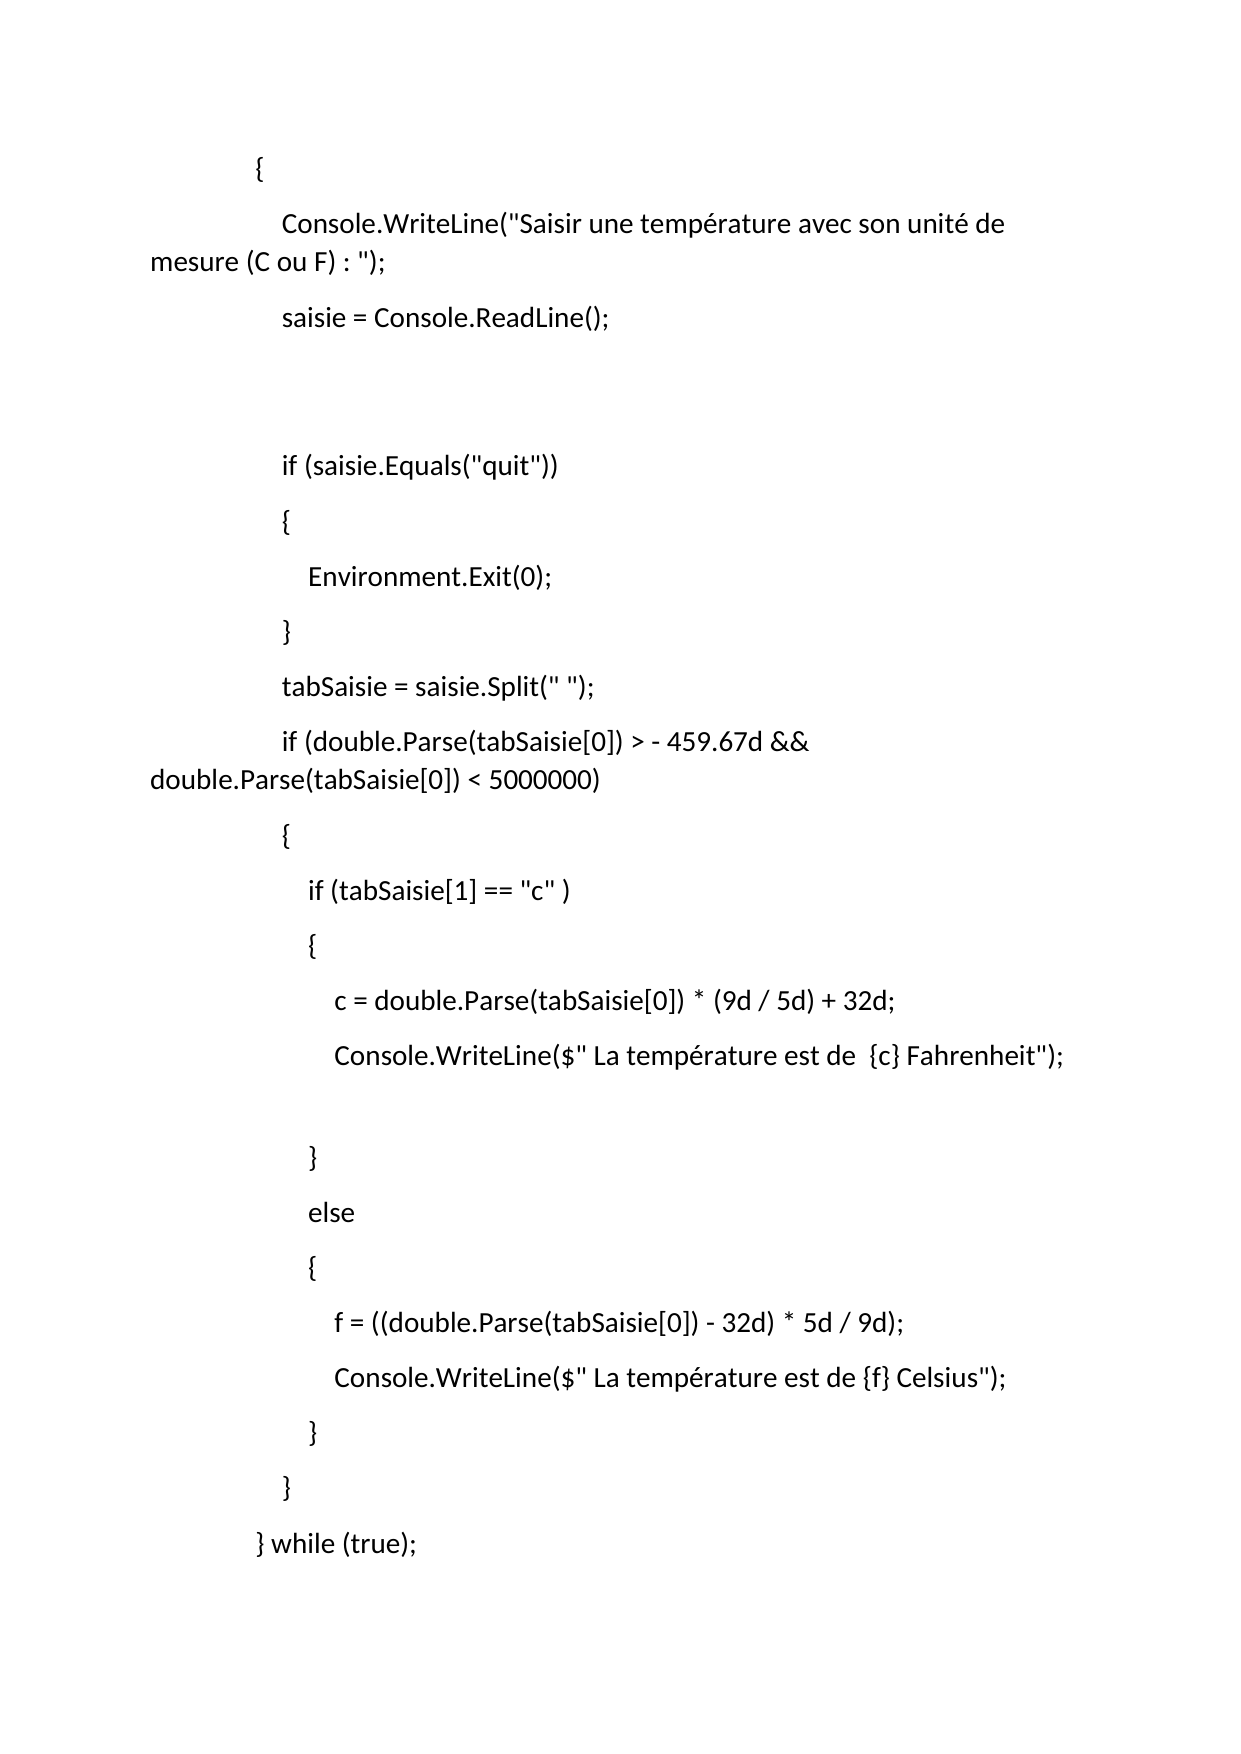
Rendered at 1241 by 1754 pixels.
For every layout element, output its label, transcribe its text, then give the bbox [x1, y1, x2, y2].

text { [150, 150, 1090, 186]
text { [150, 1249, 1090, 1285]
text } [150, 1414, 1090, 1450]
text Environment.Exit(0); [150, 558, 1090, 593]
text { [150, 817, 1090, 852]
text Console.WriteLine("Saisir une température avec son unité de mesure (C ou F) : "); [150, 205, 1090, 279]
text { [150, 927, 1090, 962]
text c = double.Parse(tabSaisie[0]) * (9d / 5d) + 32d; [150, 982, 1090, 1017]
text if (saisie.Equals("quit")) [150, 447, 1090, 483]
text } [150, 613, 1090, 648]
text f = ((double.Parse(tabSaisie[0]) - 32d) * 5d / 9d); [150, 1304, 1090, 1340]
text saisie = Console.ReadLine(); [150, 299, 1090, 334]
text if (tabSaisie[1] == "c" ) [150, 872, 1090, 907]
text Console.WriteLine($" La température est de {c} Fahrenheit"); [150, 1037, 1090, 1073]
text { [150, 503, 1090, 538]
text } [150, 1469, 1090, 1505]
text } while (true); [150, 1525, 1090, 1560]
text } [150, 1139, 1090, 1174]
text tabSaisie = saisie.Split(" "); [150, 668, 1090, 703]
text Console.WriteLine($" La température est de {f} Celsius"); [150, 1359, 1090, 1395]
text if (double.Parse(tabSaisie[0]) > - 459.67d && double.Parse(tabSaisie[0]) < 5000000) [150, 723, 1090, 797]
text else [150, 1194, 1090, 1230]
